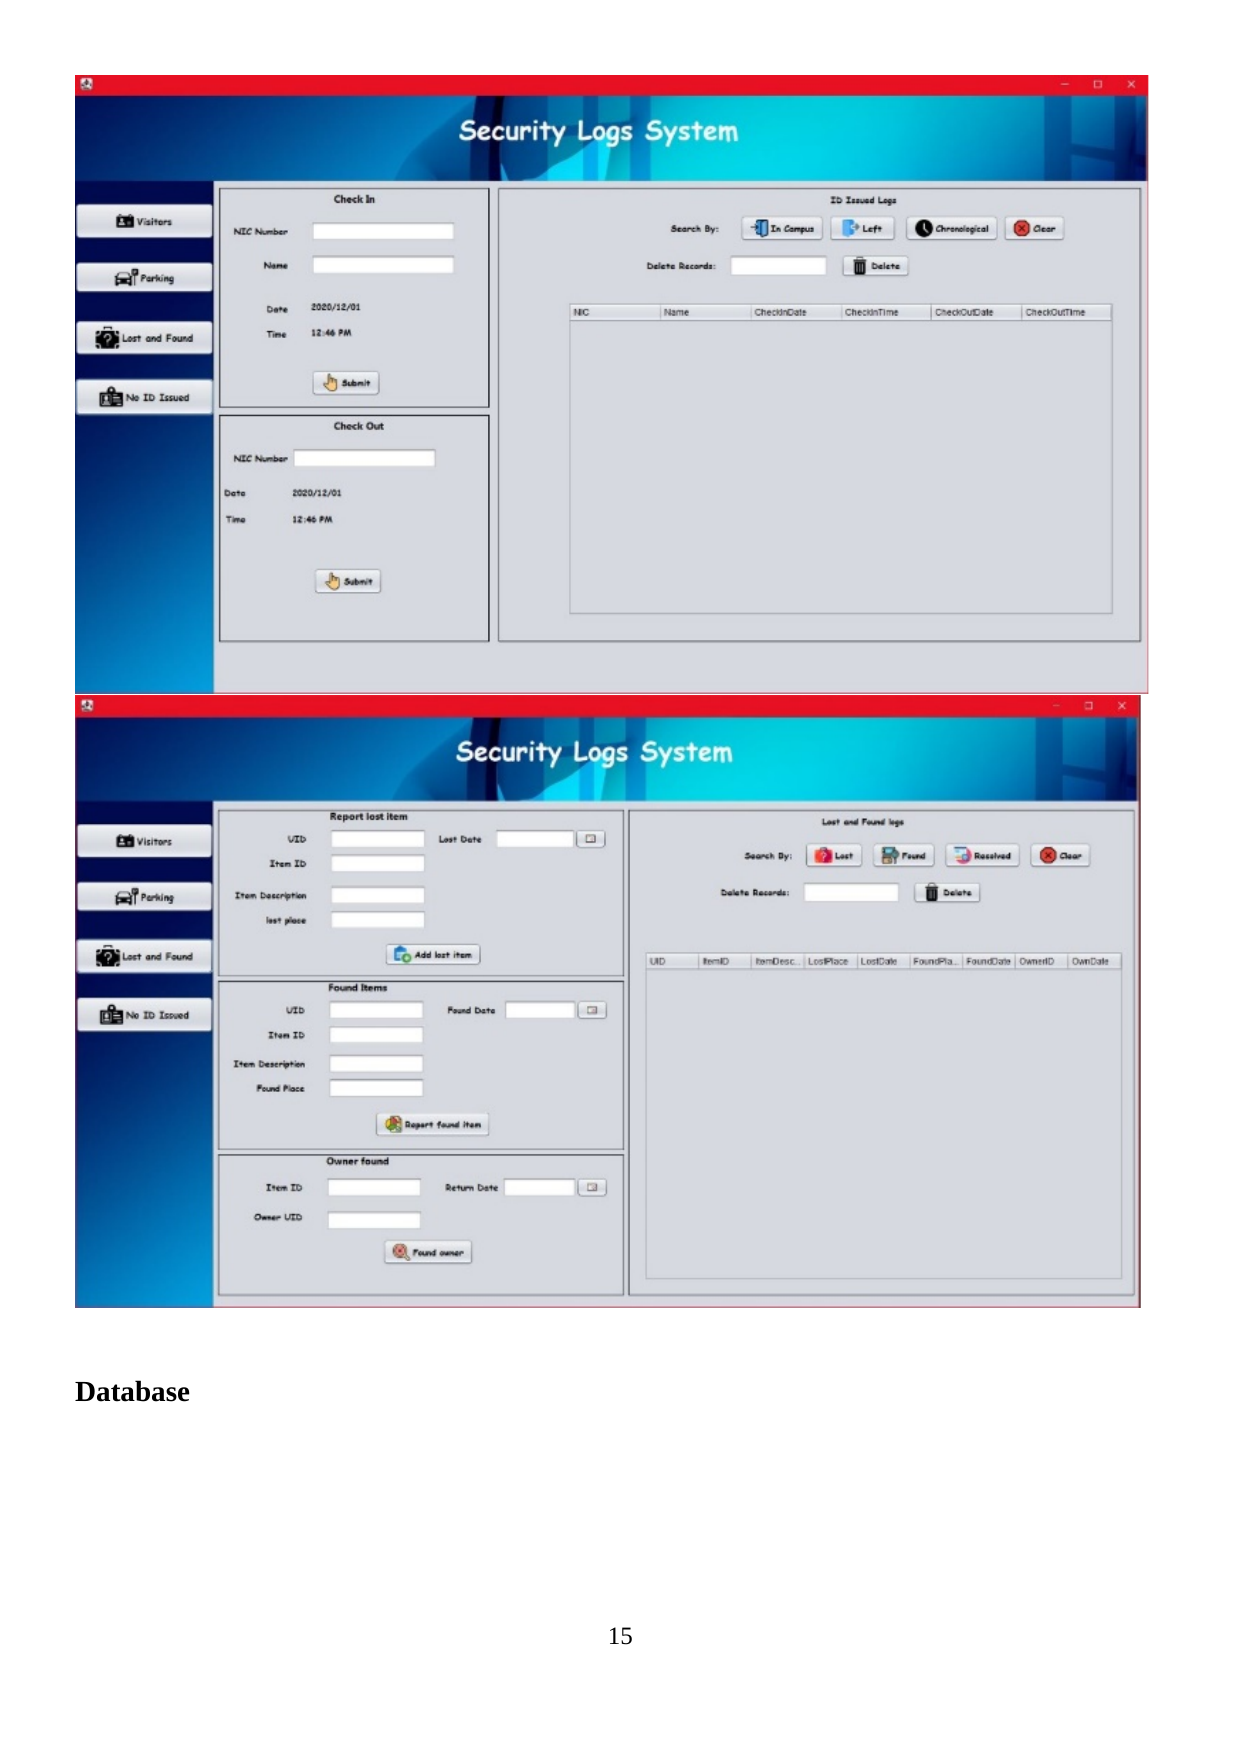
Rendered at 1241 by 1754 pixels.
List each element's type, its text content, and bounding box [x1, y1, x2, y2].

picture [75, 695, 1141, 1308]
picture [75, 75, 1149, 694]
subtitle Database [75, 1374, 1165, 1408]
